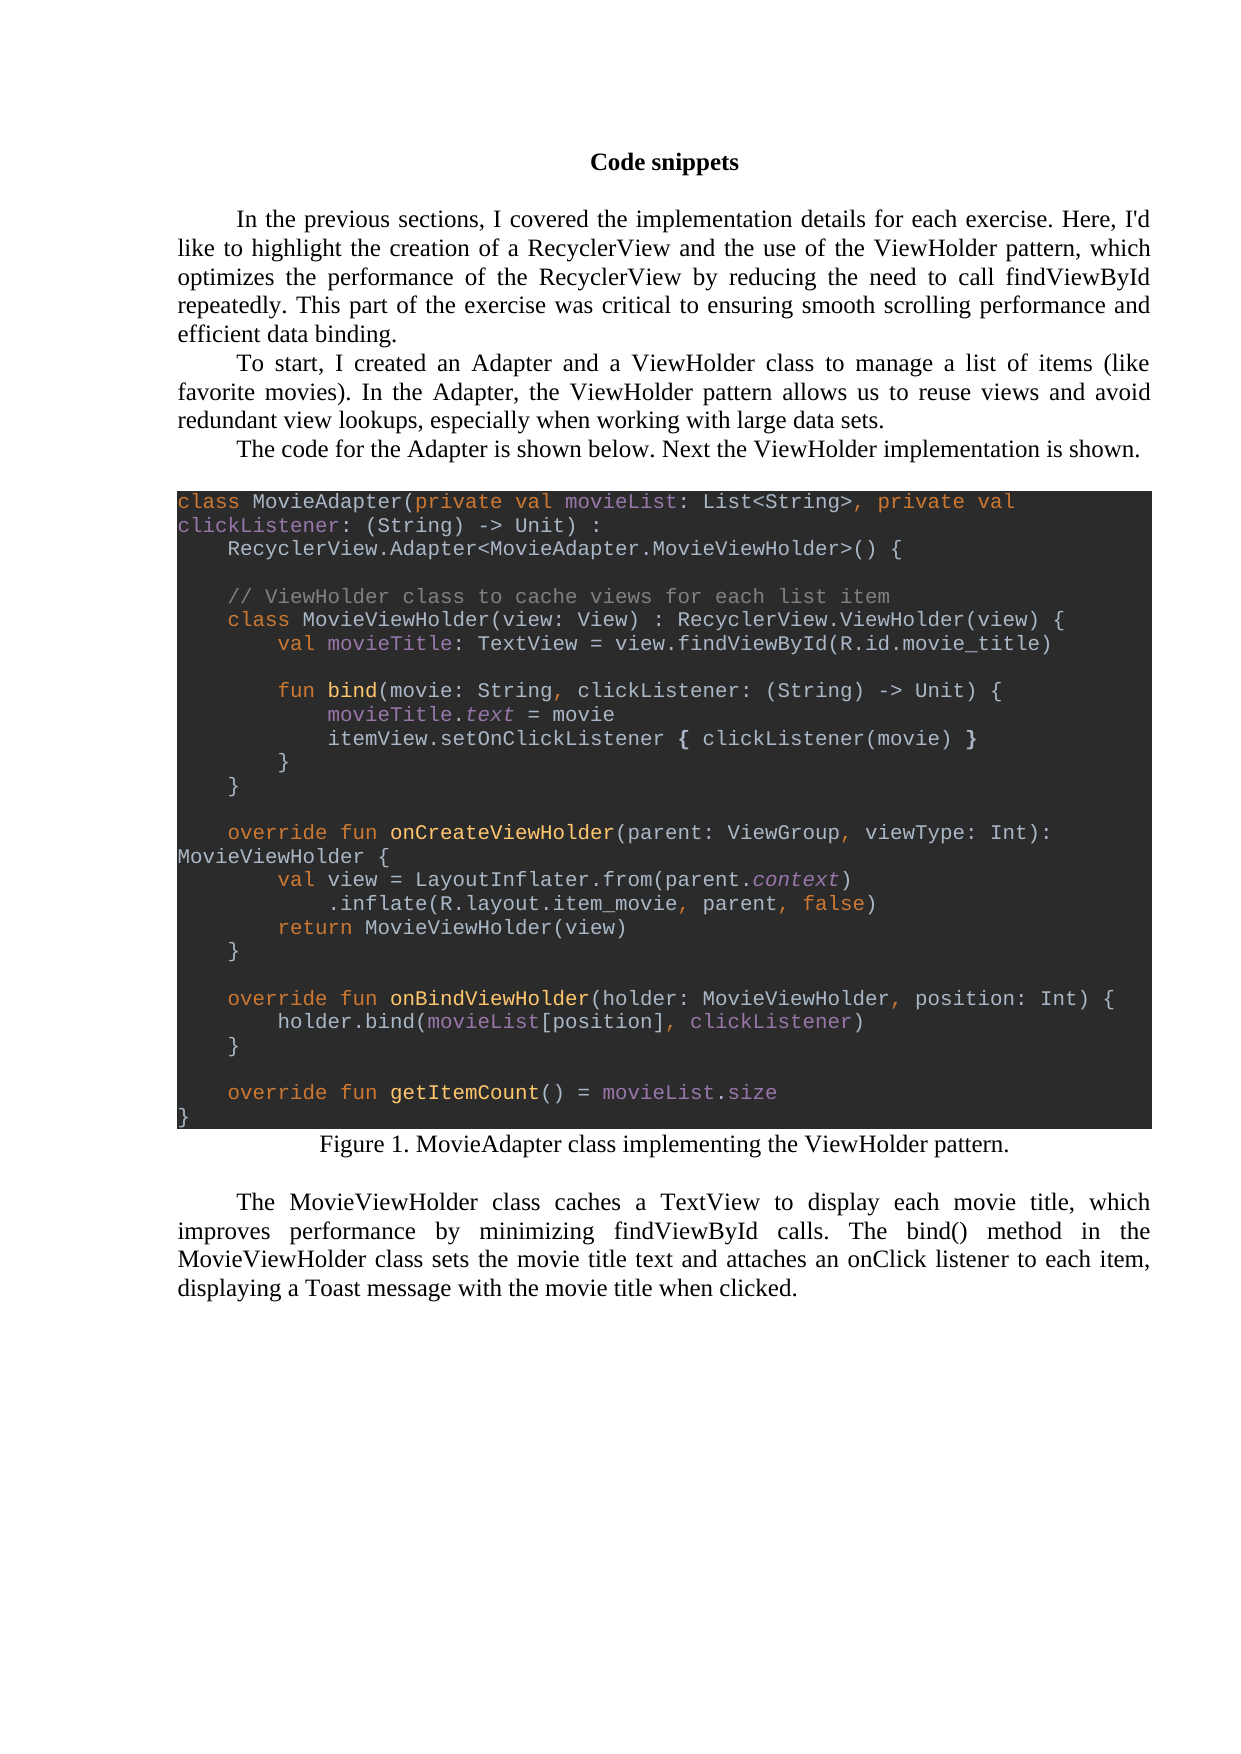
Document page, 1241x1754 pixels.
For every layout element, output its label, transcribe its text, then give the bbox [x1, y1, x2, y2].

text Figure 1. MovieAdapter class implementing the ViewHolder pattern. [177, 1129, 1152, 1158]
text Code snippets [177, 147, 1152, 176]
text class MovieAdapter(private val movieList: List<String>, private val clickListener: (String) -> Unit) : RecyclerView.Adapter<MovieAdapter.MovieViewHolder>() { // ViewHolder class to cache views for each list item class MovieViewHolder(view: View) : RecyclerView.ViewHolder(view) { val movieTitle: TextView = view.findViewById(R.id.movie_title) fun bind(movie: String, clickListener: (String) -> Unit) { movieTitle.text = movie itemView.setOnClickListener { clickListener(movie) } } } override fun onCreateViewHolder(parent: ViewGroup, viewType: Int): MovieViewHolder { val view = LayoutInflater.from(parent.context) .inflate(R.layout.item_movie, parent, false) return MovieViewHolder(view) } override fun onBindViewHolder(holder: MovieViewHolder, position: Int) { holder.bind(movieList[position], clickListener) } override fun getItemCount() = movieList.size } [177, 491, 1152, 1129]
text In the previous sections, I covered the implementation details for each exercise. Here, I'd like to highlight the creation of a RecyclerView and the use of the ViewHolder pattern, which optimizes the performance of the RecyclerView by reducing the need to call findViewById repeatedly. This part of the exercise was critical to ensuring smooth scrolling performance and efficient data binding. [177, 204, 1152, 348]
text To start, I created an Adapter and a ViewHolder class to manage a list of items (like favorite movies). In the Adapter, the ViewHolder pattern allows us to reuse views and avoid redundant view lookups, especially when working with large data sets. [177, 348, 1152, 434]
text The code for the Adapter is shown below. Next the ViewHolder implementation is shown. [177, 434, 1152, 463]
text The MovieViewHolder class caches a TextView to display each movie title, which improves performance by minimizing findViewById calls. The bind() method in the MovieViewHolder class sets the movie title text and attaches an onClick listener to each item, displaying a Toast message with the movie title when clicked. [177, 1187, 1152, 1302]
